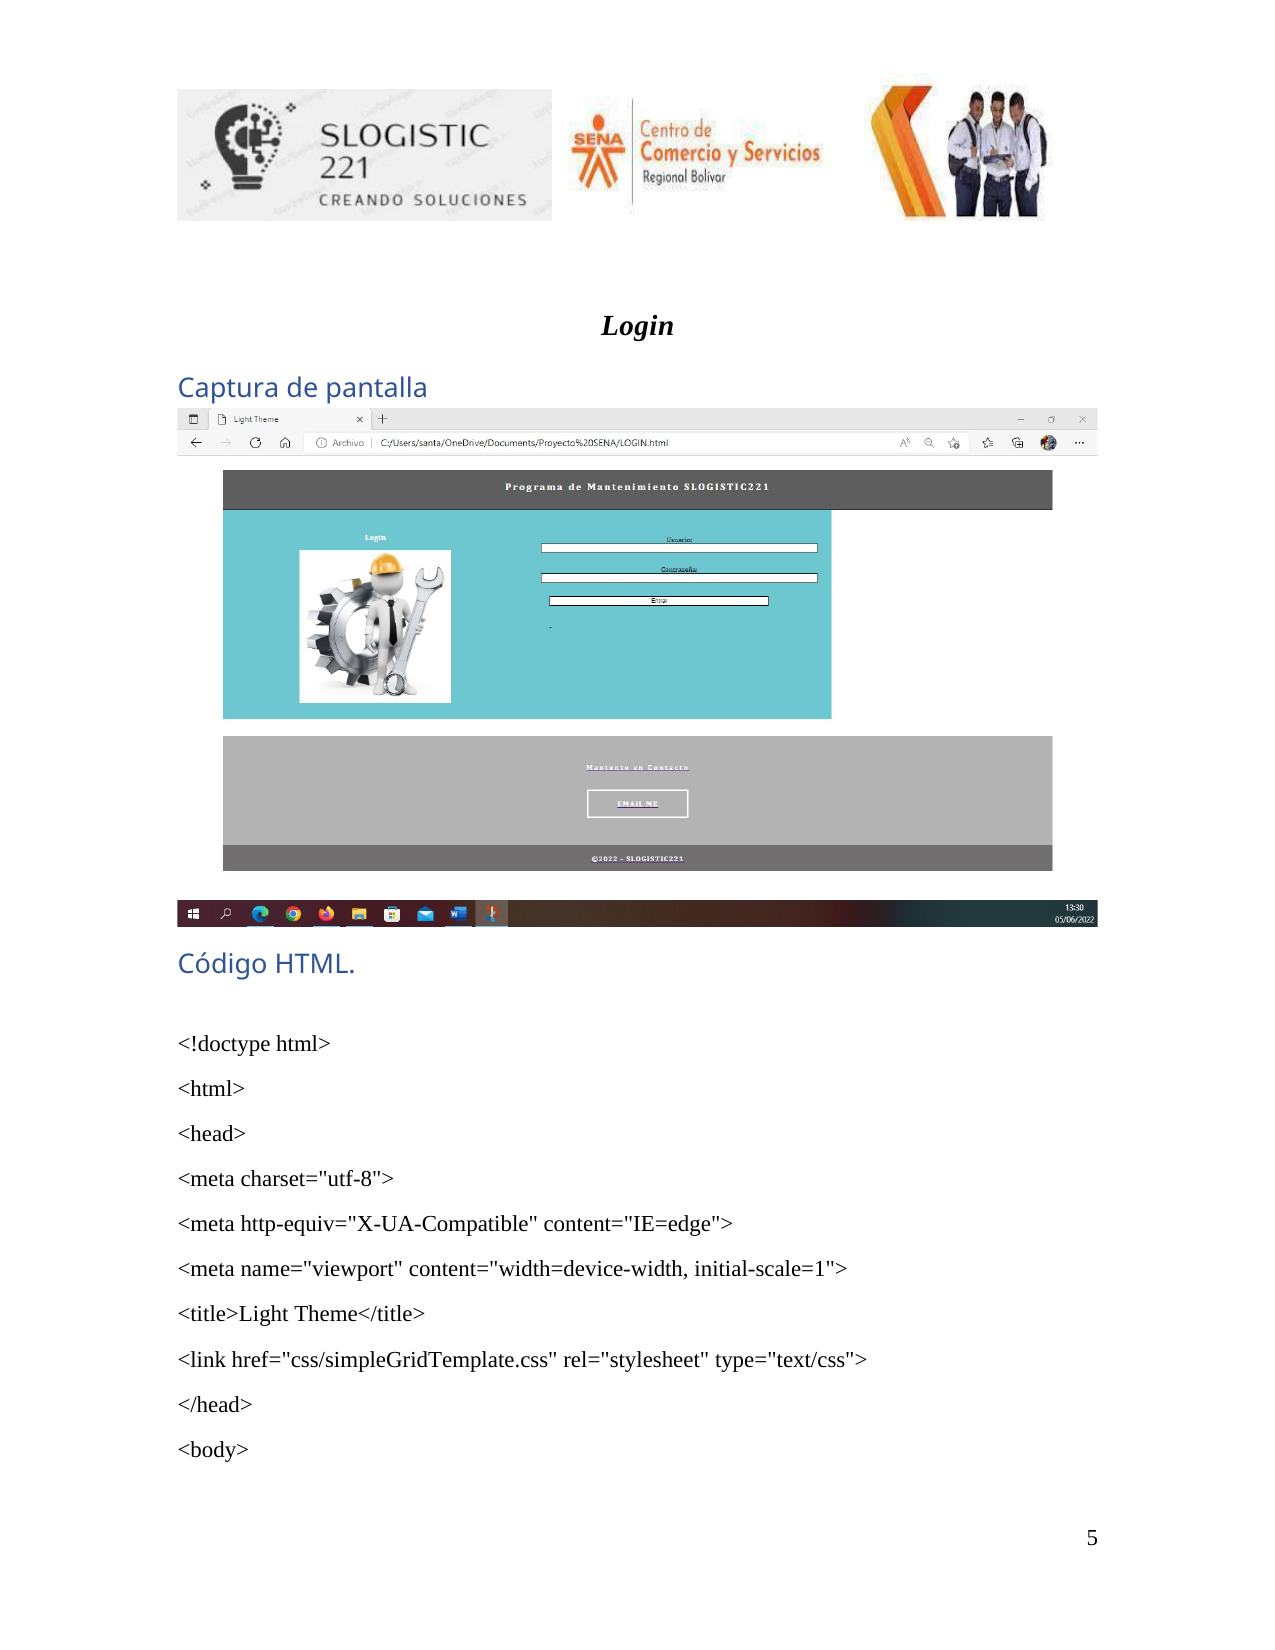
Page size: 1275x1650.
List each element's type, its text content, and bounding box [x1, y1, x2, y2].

text <!doctype html> [177, 1030, 1098, 1056]
text <title>Light Theme</title> [177, 1301, 1098, 1327]
text <link href="css/simpleGridTemplate.css" rel="stylesheet" type="text/css"> [177, 1346, 1098, 1372]
text <meta http-equiv="X-UA-Compatible" content="IE=edge"> [177, 1210, 1098, 1237]
text <meta name="viewport" content="width=device-width, initial-scale=1"> [177, 1255, 1098, 1282]
text <meta charset="utf-8"> [177, 1165, 1098, 1192]
subtitle Código HTML. [177, 945, 1098, 982]
text </head> [177, 1391, 1098, 1417]
picture [177, 73, 1068, 221]
text <html> [177, 1075, 1098, 1101]
text <head> [177, 1120, 1098, 1146]
picture [177, 408, 1098, 927]
subtitle Login [177, 308, 1098, 341]
subtitle Captura de pantalla [177, 369, 1098, 406]
text <body> [177, 1436, 1098, 1462]
